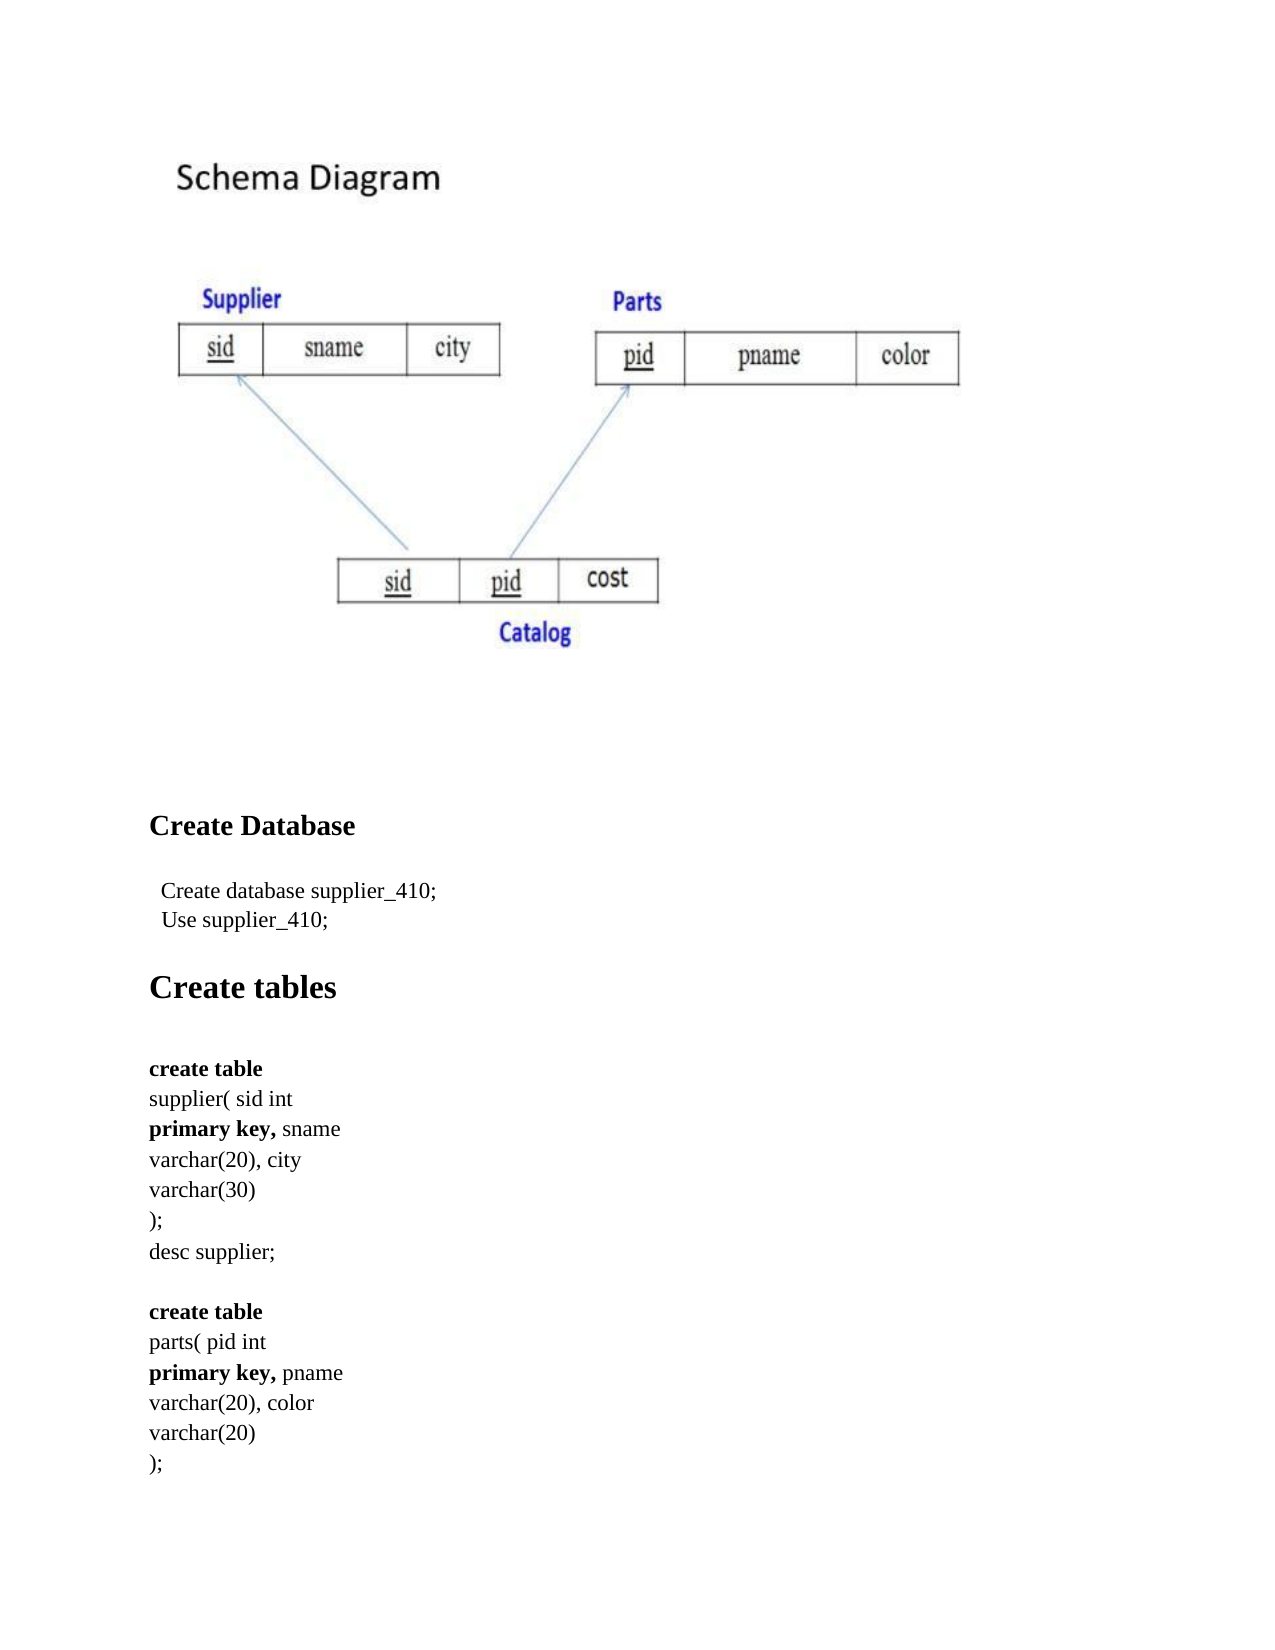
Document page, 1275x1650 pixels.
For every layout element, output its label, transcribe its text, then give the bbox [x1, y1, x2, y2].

text Create database supplier_410; Use supplier_410; [161, 877, 467, 933]
text create table supplier( sid int primary key, sname varchar(20), city varchar(30) [149, 1055, 358, 1202]
subtitle Create tables [149, 967, 1200, 1005]
text ); [149, 1206, 1200, 1232]
text ); [149, 1449, 1200, 1476]
picture [176, 162, 962, 649]
text create table parts( pid int primary key, pname varchar(20), color varchar(20) [149, 1298, 348, 1445]
subtitle Create Database [149, 808, 1200, 841]
text desc supplier; [149, 1238, 1200, 1264]
